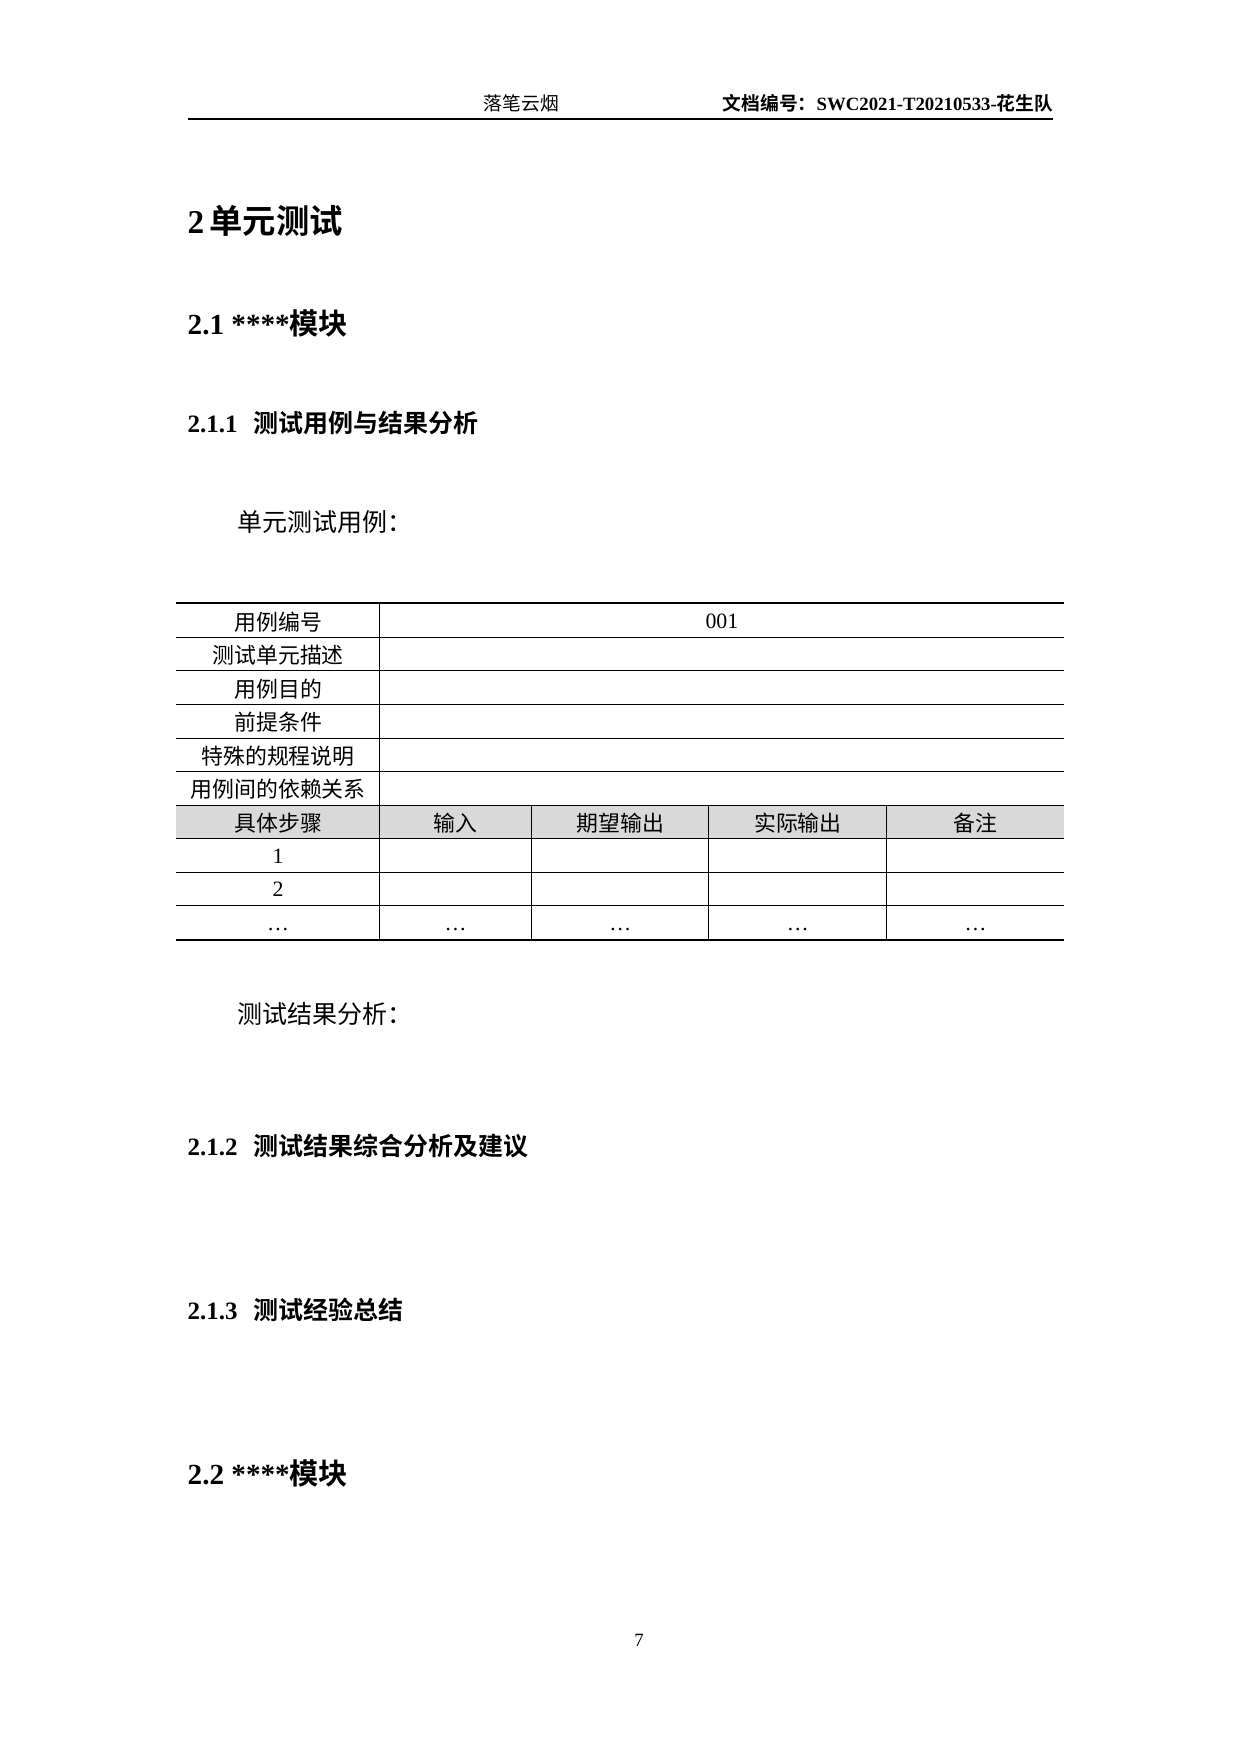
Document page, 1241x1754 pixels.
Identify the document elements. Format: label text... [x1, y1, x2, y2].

subtitle ****模块 [187, 289, 1053, 354]
table_cell 用例目的 [176, 671, 379, 704]
table_cell 期望输出 [532, 806, 708, 838]
table_cell 测试单元描述 [176, 638, 379, 670]
table_cell 2 [176, 873, 379, 905]
table_cell 实际输出 [709, 806, 886, 838]
subtitle 测试经验总结 [187, 1276, 1053, 1341]
table_cell [380, 873, 531, 905]
table_cell [709, 873, 886, 905]
table_cell [380, 772, 1064, 804]
table_cell [380, 705, 1064, 737]
table_cell … [709, 906, 886, 939]
table_cell [380, 739, 1064, 771]
table_cell [532, 873, 708, 905]
table_cell [532, 839, 708, 872]
table_cell 前提条件 [176, 705, 379, 737]
table_cell [380, 671, 1064, 704]
table_cell … [176, 906, 379, 939]
subtitle 测试结果综合分析及建议 [187, 1112, 1053, 1177]
text 测试结果分析： [187, 981, 1053, 1046]
table_cell [380, 638, 1064, 670]
table_cell [887, 873, 1064, 905]
table_header 用例编号 [176, 604, 379, 637]
text 单元测试用例： [187, 488, 1053, 553]
table_cell 用例间的依赖关系 [176, 772, 379, 804]
table_header 001 [380, 604, 1064, 637]
table_cell [380, 839, 531, 872]
table_cell 输入 [380, 806, 531, 838]
subtitle 测试用例与结果分析 [187, 389, 1053, 454]
table_cell [709, 839, 886, 872]
table_cell 1 [176, 839, 379, 872]
table_cell 具体步骤 [176, 806, 379, 838]
table_cell … [887, 906, 1064, 939]
subtitle ****模块 [187, 1439, 1053, 1504]
table_cell … [380, 906, 531, 939]
table_cell [887, 839, 1064, 872]
subtitle 单元测试 [187, 187, 1053, 252]
table_cell 备注 [887, 806, 1064, 838]
table_cell … [532, 906, 708, 939]
table_cell 特殊的规程说明 [176, 739, 379, 771]
